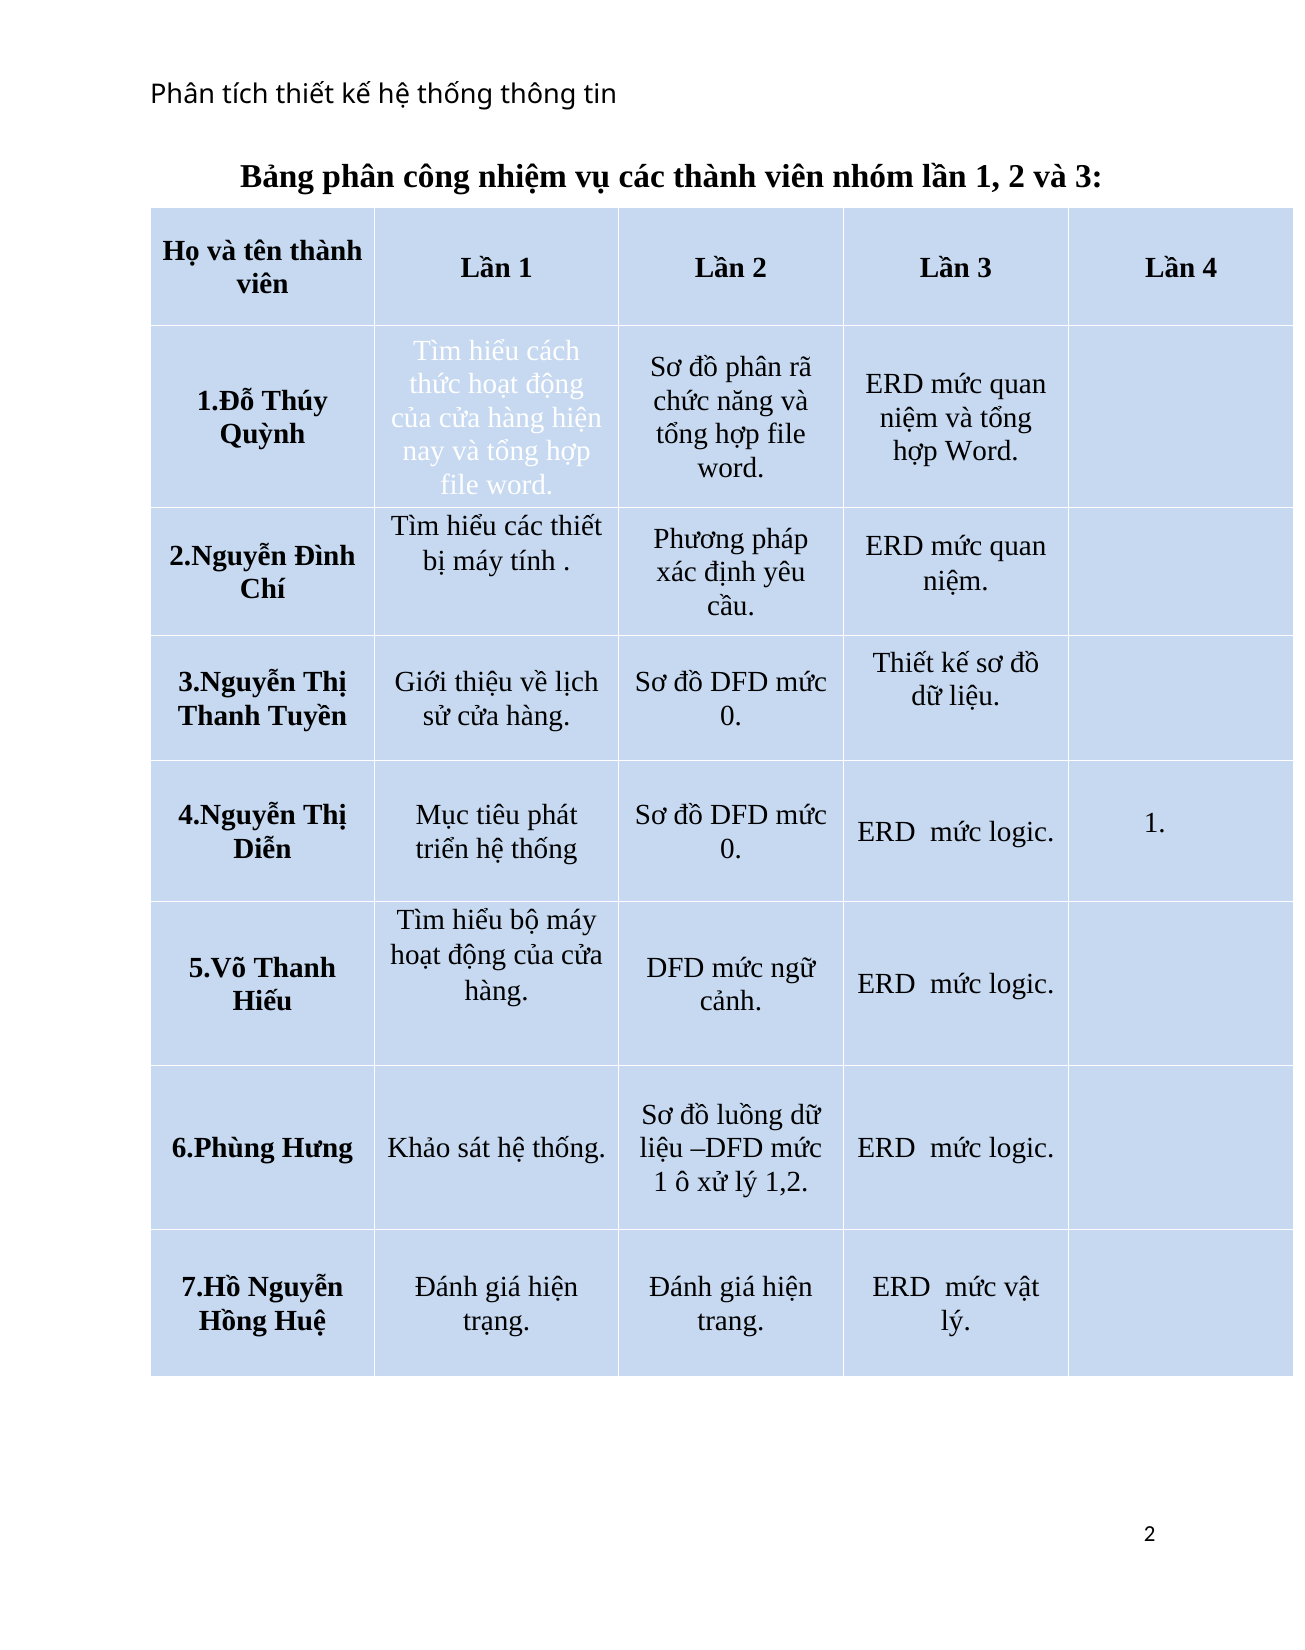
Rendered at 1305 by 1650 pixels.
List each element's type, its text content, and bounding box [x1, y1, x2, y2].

table_cell Tìm hiểu các thiết bị máy tính . [375, 508, 618, 635]
table_cell Mục tiêu phát triển hệ thống [375, 761, 618, 901]
text Bảng phân công nhiệm vụ các thành viên nhóm lần 1, 2 và 3: [187, 156, 1155, 194]
table_header Lần 3 [844, 208, 1068, 325]
table_cell [1069, 761, 1293, 901]
table_cell Sơ đồ DFD mức 0. [619, 636, 843, 760]
table_cell Đánh giá hiện trạng. [375, 1230, 618, 1376]
table_cell [1069, 902, 1293, 1065]
table_cell ERD mức vật lý. [844, 1230, 1068, 1376]
table_cell 7.Hồ Nguyễn Hồng Huệ [151, 1230, 374, 1376]
table_cell Giới thiệu về lịch sử cửa hàng. [375, 636, 618, 760]
table_cell ERD mức logic. [844, 1066, 1068, 1229]
table_header Lần 4 [1069, 208, 1293, 325]
table_cell Đánh giá hiện trang. [619, 1230, 843, 1376]
table_cell 3.Nguyễn Thị Thanh Tuyền [151, 636, 374, 760]
table_cell DFD mức ngữ cảnh. [619, 902, 843, 1065]
table_cell ERD mức quan niệm và tổng hợp Word. [844, 326, 1068, 507]
table_cell Sơ đồ DFD mức 0. [619, 761, 843, 901]
table_cell Khảo sát hệ thống. [375, 1066, 618, 1229]
table_cell 1.Đỗ Thúy Quỳnh [151, 326, 374, 507]
table_cell Phương pháp xác định yêu cầu. [619, 508, 843, 635]
table_cell Sơ đồ phân rã chức năng và tổng hợp file word. [619, 326, 843, 507]
table_header Họ và tên thành viên [151, 208, 374, 325]
table_cell Tìm hiểu cách thức hoạt động của cửa hàng hiện nay và tổng hợp file word. [375, 326, 618, 507]
table_header Lần 1 [375, 208, 618, 325]
table_cell 5.Võ Thanh Hiếu [151, 902, 374, 1065]
table_cell Tìm hiểu bộ máy hoạt động của cửa hàng. [375, 902, 618, 1065]
table_cell ERD mức logic. [844, 761, 1068, 901]
table_cell ERD mức quan niệm. [844, 508, 1068, 635]
table_cell ERD mức logic. [844, 902, 1068, 1065]
table_cell [1069, 326, 1293, 507]
table_cell [1069, 1066, 1293, 1229]
table_cell Thiết kế sơ đồ dữ liệu. [844, 636, 1068, 760]
table_cell [1069, 508, 1293, 635]
table_cell [1069, 636, 1293, 760]
table_cell 2.Nguyễn Đình Chí [151, 508, 374, 635]
table_header Lần 2 [619, 208, 843, 325]
table_cell 6.Phùng Hưng [151, 1066, 374, 1229]
table_cell Sơ đồ luồng dữ liệu –DFD mức 1 ô xử lý 1,2. [619, 1066, 843, 1229]
table_cell [1069, 1230, 1293, 1376]
table_cell 4.Nguyễn Thị Diễn [151, 761, 374, 901]
